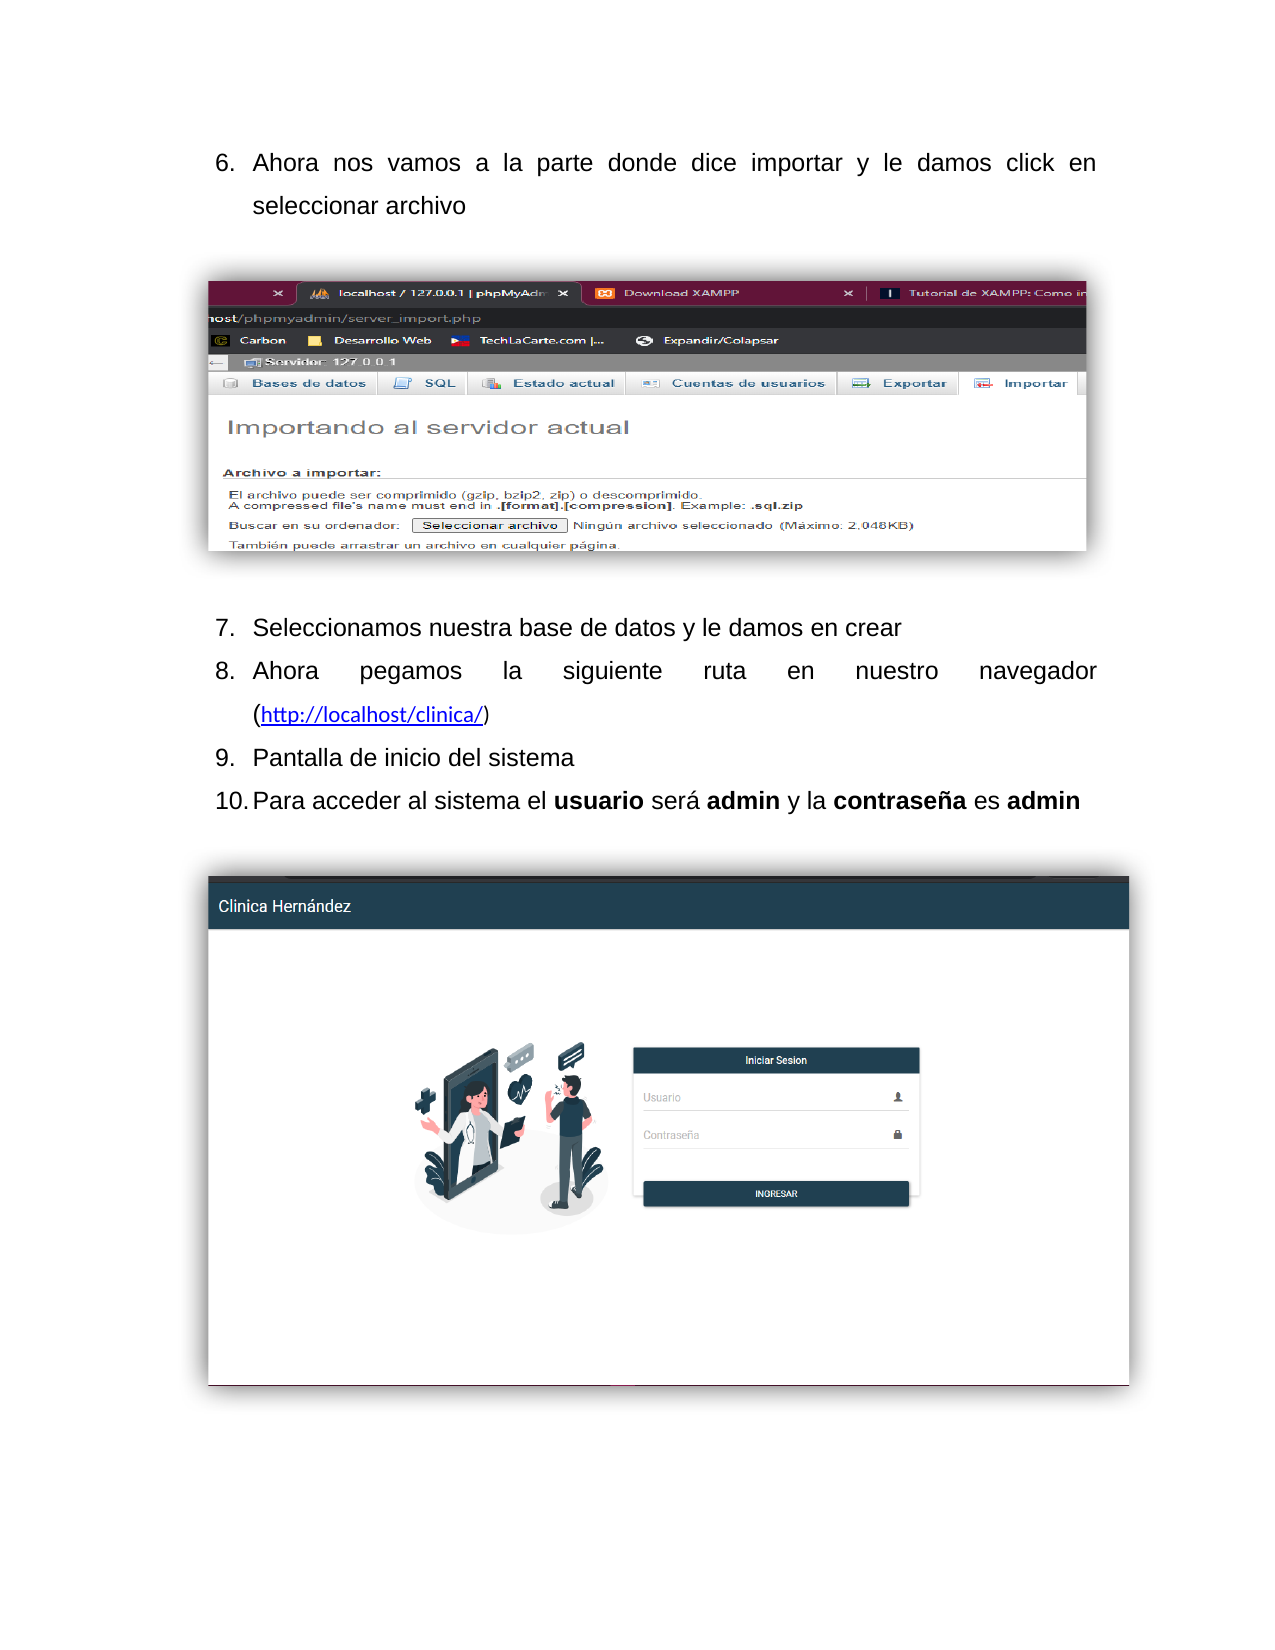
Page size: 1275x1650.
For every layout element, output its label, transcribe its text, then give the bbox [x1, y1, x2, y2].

picture [208, 876, 1130, 1386]
list Seleccionamos nuestra base de datos y le damos en crear [215, 612, 1098, 641]
list Ahora pegamos la siguiente ruta en nuestro navegador (http://localhost/clinica/) [215, 656, 1098, 728]
list Para acceder al sistema el usuario será admin y la contraseña es admin [215, 786, 1098, 814]
list Pantalla de inicio del sistema [215, 742, 1098, 771]
picture [208, 281, 1087, 551]
list Ahora nos vamos a la parte donde dice importar y le damos click en seleccionar archivo [215, 148, 1098, 219]
